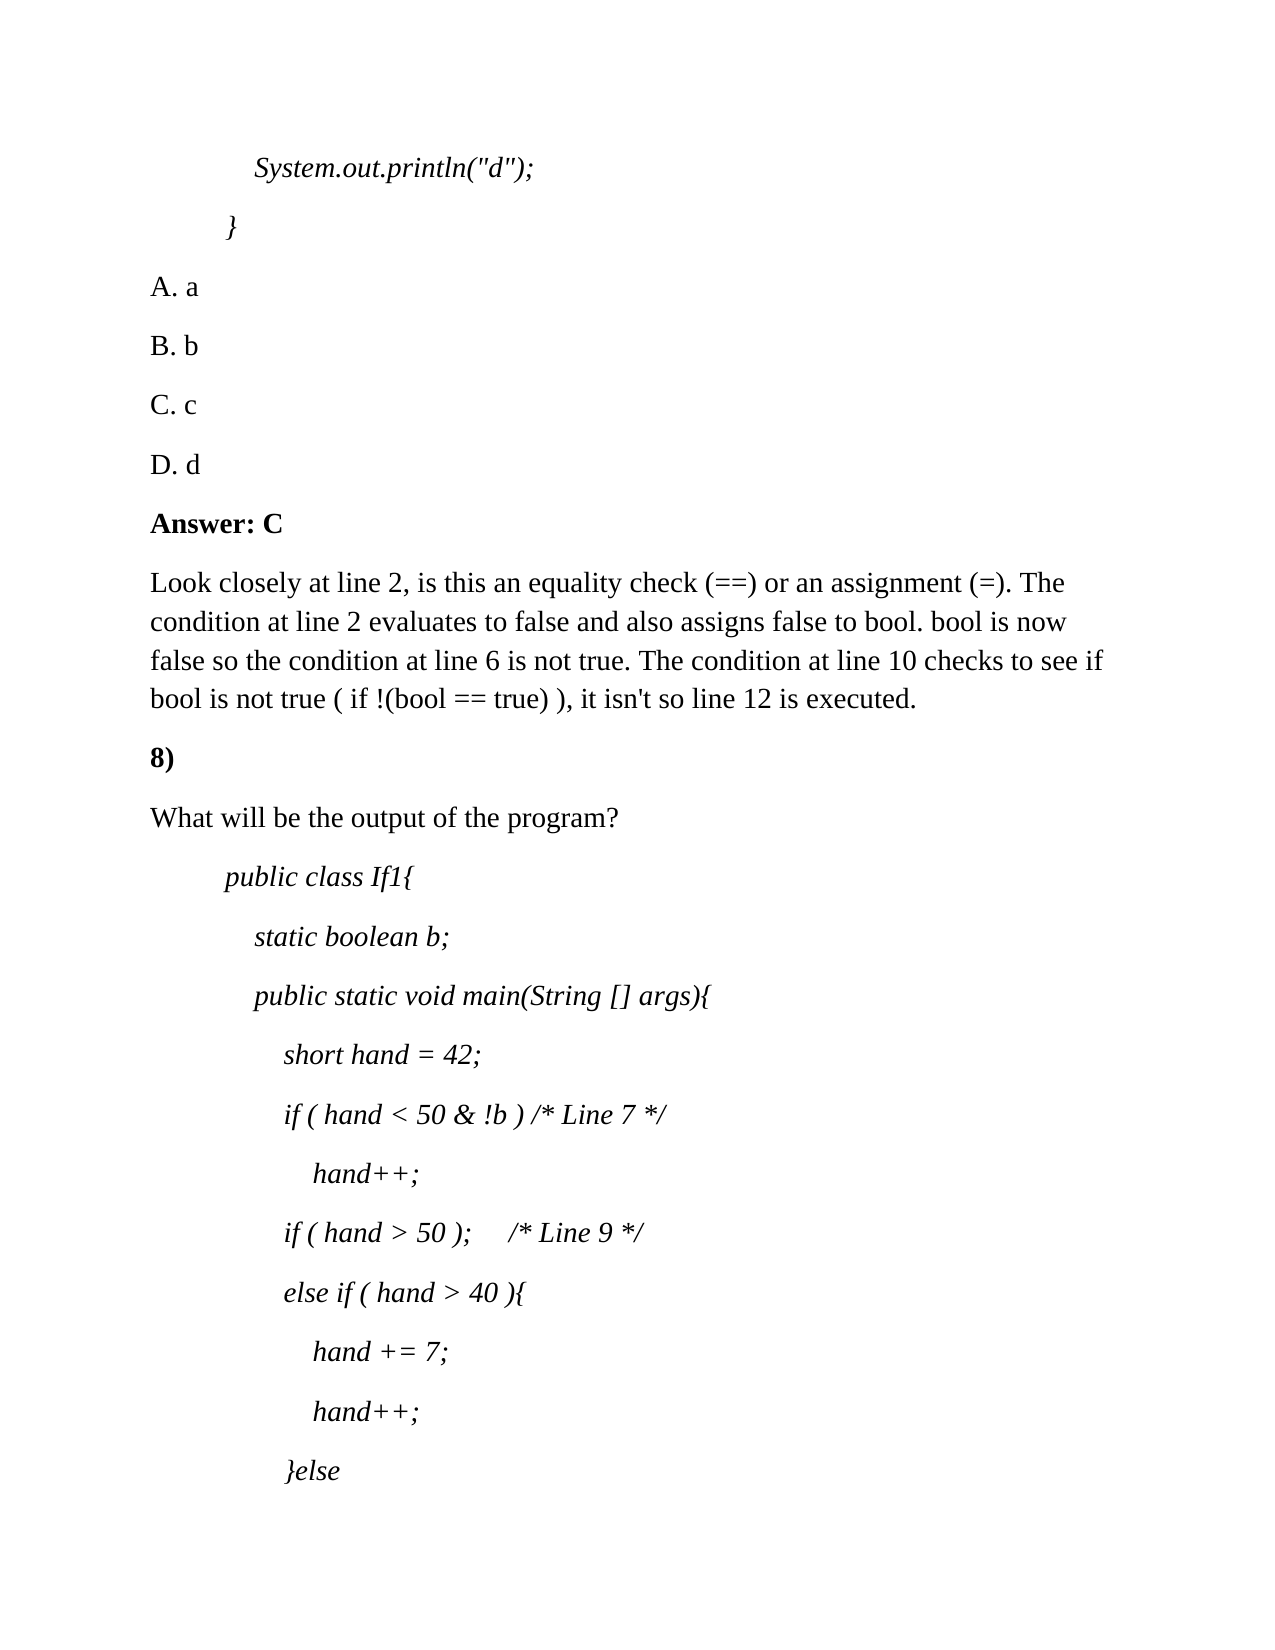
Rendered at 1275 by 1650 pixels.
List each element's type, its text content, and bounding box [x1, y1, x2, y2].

text Look closely at line 2, is this an equality check (==) or an assignment (=). The condition at line 2 evaluates to false and also assigns false to bool. bool is now false so the condition at line 6 is not true. The condition at line 10 checks to see if bool is not true ( if !(bool == true) ), it isn't so line 12 is executed. [150, 566, 1125, 715]
text short hand = 42; [225, 1037, 1125, 1071]
text else if ( hand > 40 ){ [225, 1275, 1125, 1308]
text D. d [150, 447, 1125, 480]
text static boolean b; [225, 919, 1125, 952]
text if ( hand < 50 & !b ) /* Line 7 */ [225, 1097, 1125, 1130]
text public static void main(String [] args){ [225, 978, 1125, 1012]
text B. b [150, 328, 1125, 362]
text Answer: C [150, 506, 1125, 540]
text hand += 7; [225, 1334, 1125, 1368]
text hand++; [225, 1156, 1125, 1190]
text System.out.println("d"); [225, 150, 1125, 183]
text What will be the output of the program? [150, 800, 1125, 833]
text if ( hand > 50 ); /* Line 9 */ [225, 1216, 1125, 1249]
text 8) [150, 741, 1125, 774]
text C. c [150, 387, 1125, 421]
text A. a [150, 269, 1125, 302]
text }else [225, 1453, 1125, 1487]
text } [225, 209, 1125, 243]
text public class If1{ [225, 859, 1125, 893]
text hand++; [225, 1394, 1125, 1427]
